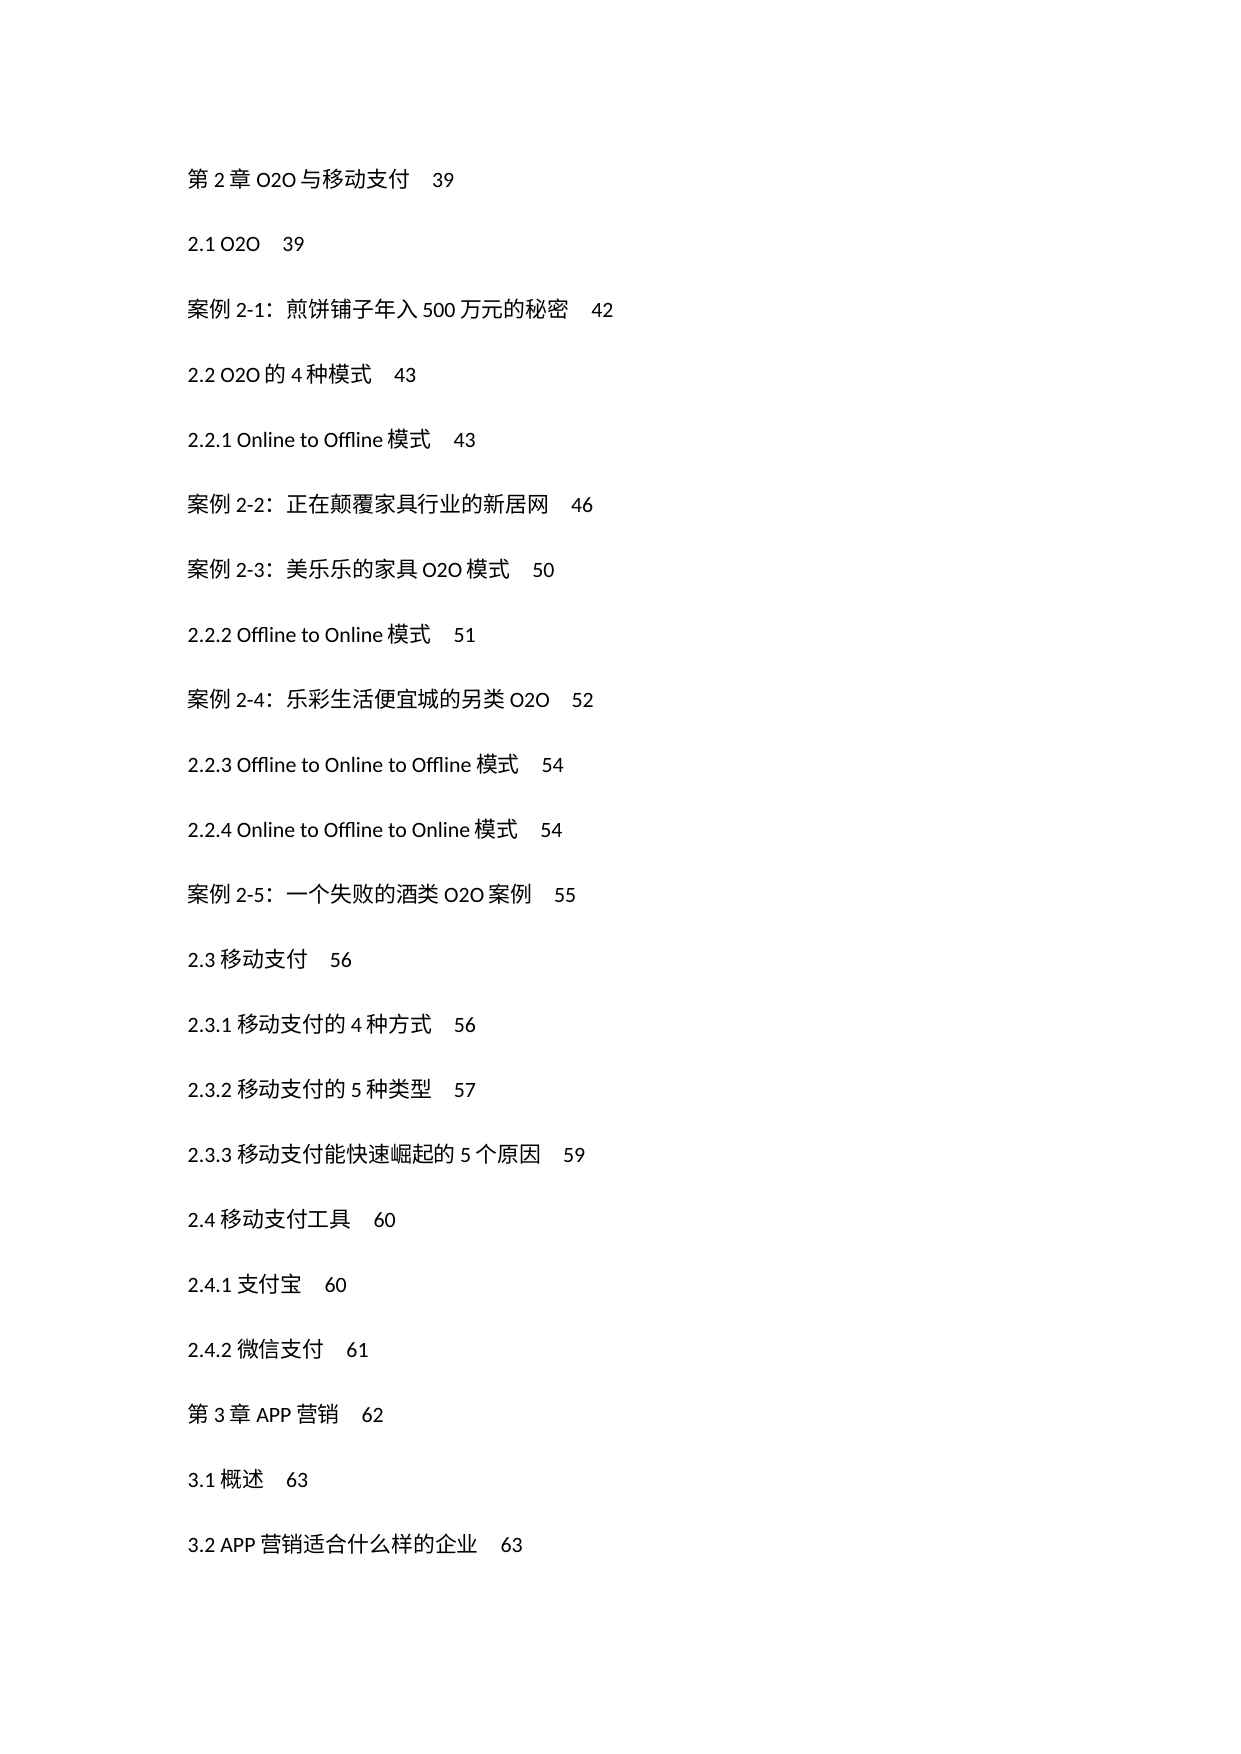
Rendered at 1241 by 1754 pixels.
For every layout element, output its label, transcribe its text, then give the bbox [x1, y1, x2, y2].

text 第2章 O2O与移动支付 39 [187, 162, 1053, 194]
text 2.3.3 移动支付能快速崛起的5个原因 59 [187, 1137, 1053, 1169]
text 案例2-3：美乐乐的家具O2O模式 50 [187, 552, 1053, 584]
text 3.2 APP营销适合什么样的企业 63 [187, 1527, 1053, 1559]
text 案例2-5：一个失败的酒类O2O案例 55 [187, 877, 1053, 909]
text 2.4 移动支付工具 60 [187, 1202, 1053, 1234]
text 案例2-1：煎饼铺子年入500万元的秘密 42 [187, 292, 1053, 324]
text 2.3.1 移动支付的4种方式 56 [187, 1007, 1053, 1039]
text 2.2.2 Offline to Online模式 51 [187, 617, 1053, 649]
text 2.4.2 微信支付 61 [187, 1332, 1053, 1364]
text 2.2.3 Offline to Online to Offline模式 54 [187, 747, 1053, 779]
text 2.3 移动支付 56 [187, 942, 1053, 974]
text 3.1 概述 63 [187, 1462, 1053, 1494]
text 2.2 O2O的4种模式 43 [187, 357, 1053, 389]
text 2.1 O2O 39 [187, 227, 1053, 259]
text 2.4.1 支付宝 60 [187, 1267, 1053, 1299]
text 2.3.2 移动支付的5种类型 57 [187, 1072, 1053, 1104]
text 案例2-4：乐彩生活便宜城的另类O2O 52 [187, 682, 1053, 714]
text 案例2-2：正在颠覆家具行业的新居网 46 [187, 487, 1053, 519]
text 2.2.4 Online to Offline to Online模式 54 [187, 812, 1053, 844]
text 2.2.1 Online to Offline模式 43 [187, 422, 1053, 454]
text 第3章 APP营销 62 [187, 1397, 1053, 1429]
